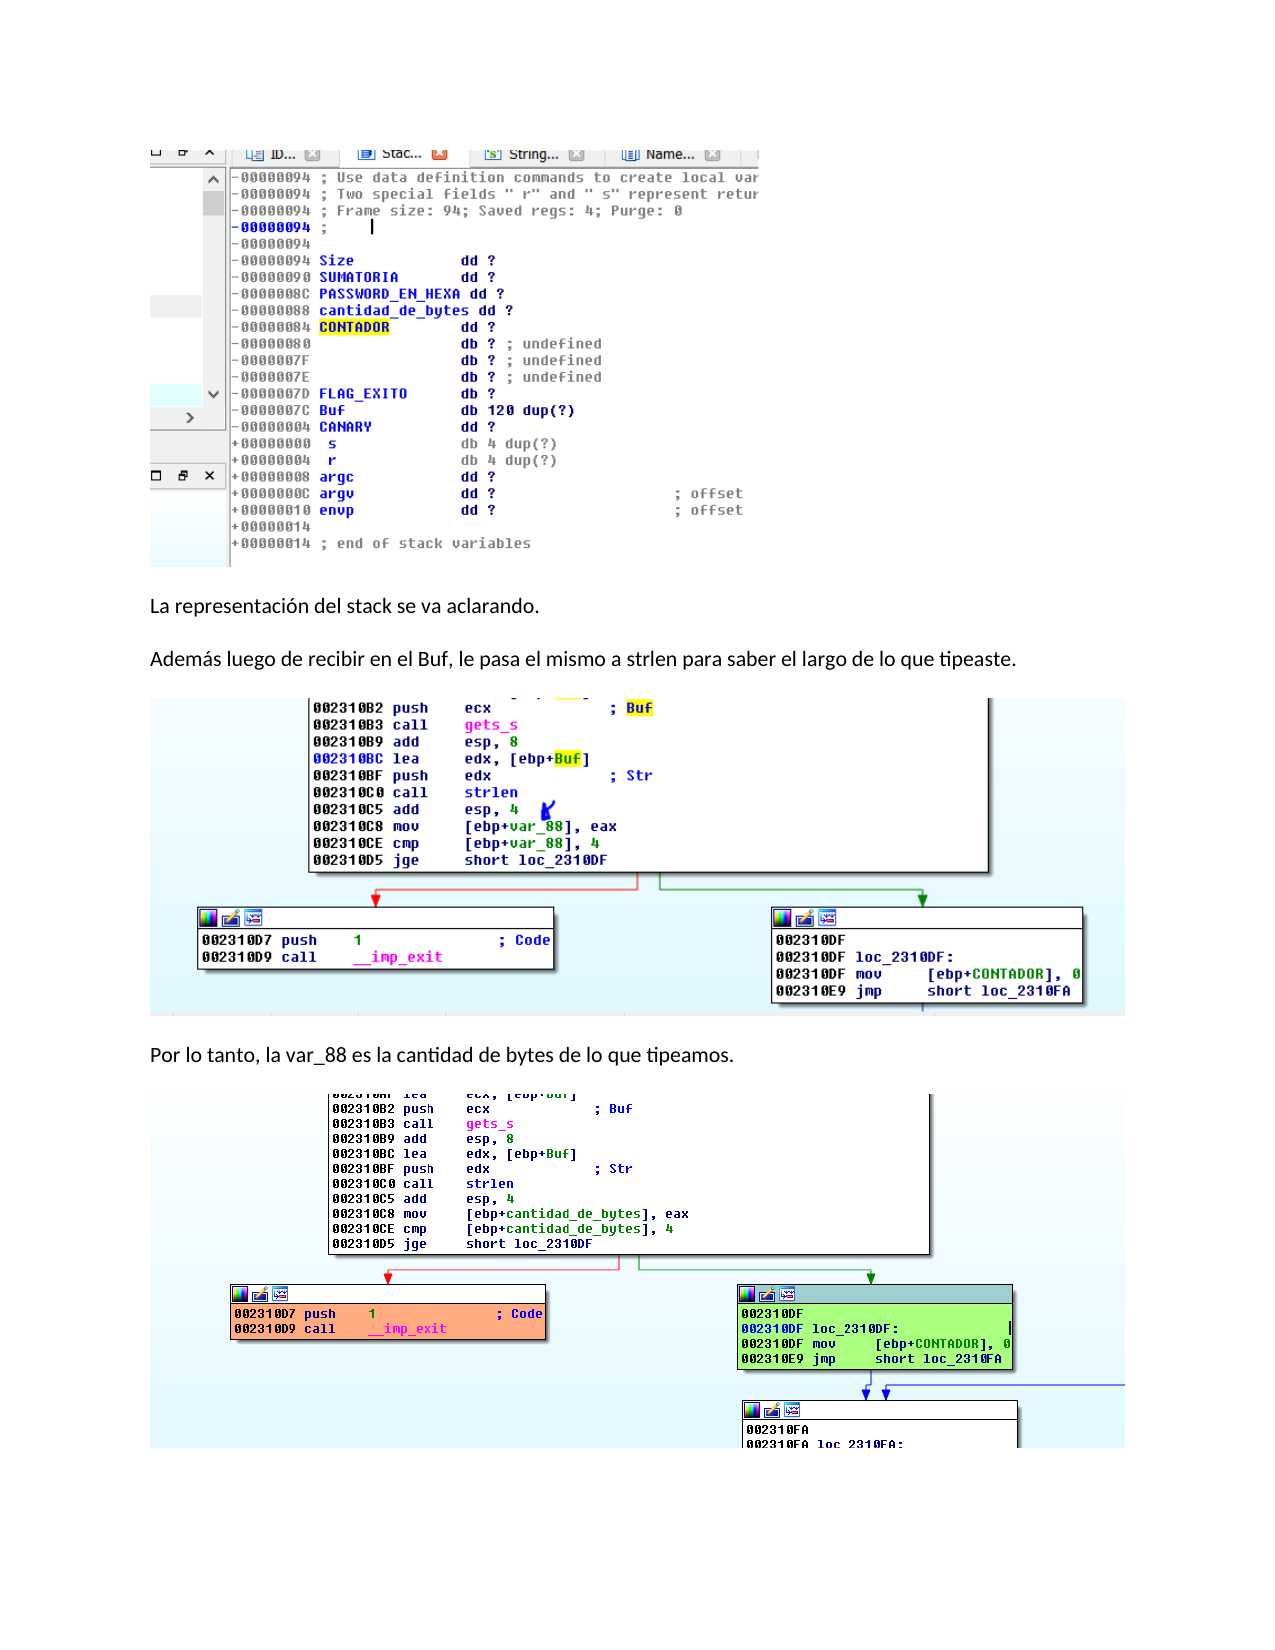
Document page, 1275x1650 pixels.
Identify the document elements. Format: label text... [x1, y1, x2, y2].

text La representación del stack se va aclarando. [150, 592, 1125, 619]
text Por lo tanto, la var_88 es la cantidad de bytes de lo que tipeamos. [150, 1042, 1125, 1068]
picture [150, 698, 1125, 1016]
picture [150, 150, 759, 567]
picture [150, 1094, 1125, 1448]
text Además luego de recibir en el Buf, le pasa el mismo a strlen para saber el largo de lo que tipeaste. [150, 645, 1125, 672]
